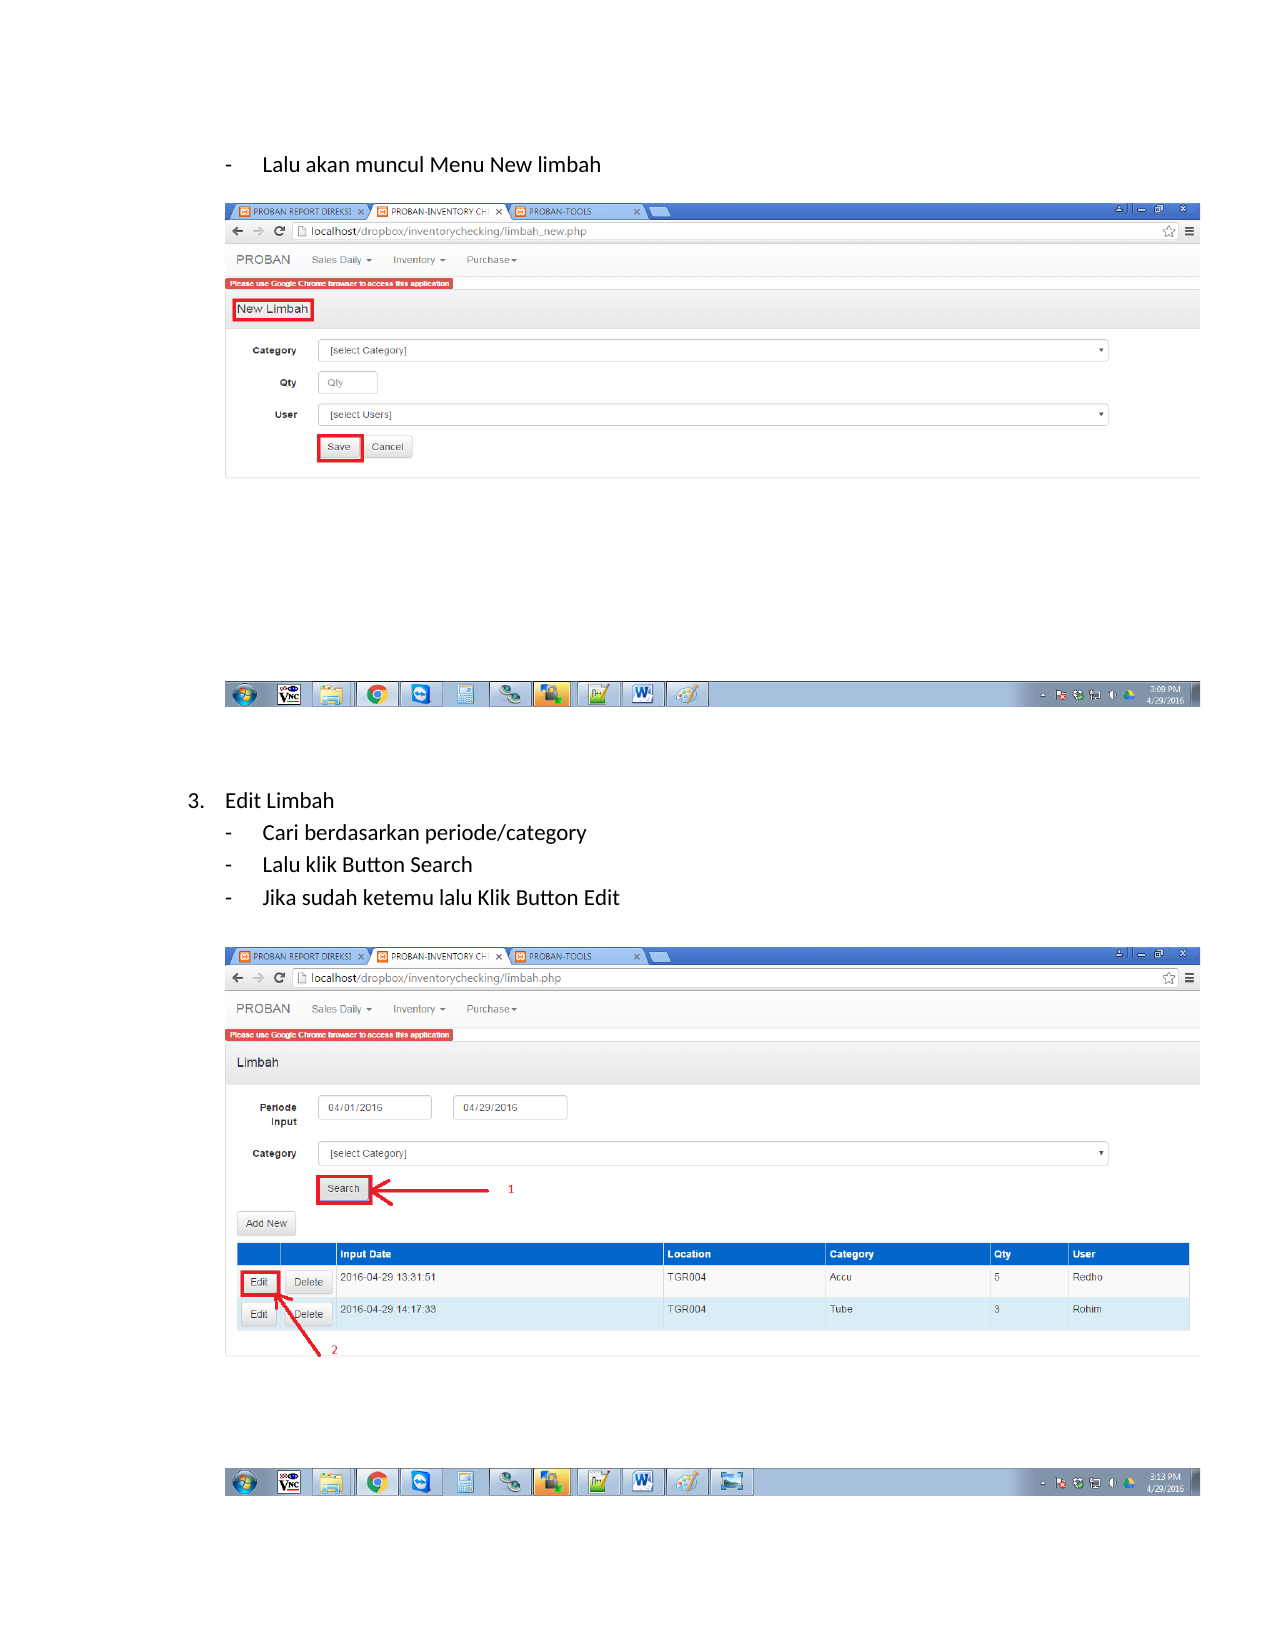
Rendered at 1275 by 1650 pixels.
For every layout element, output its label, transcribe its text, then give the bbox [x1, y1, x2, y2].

list Cari berdasarkan periode/category [225, 818, 1125, 846]
list Jika sudah ketemu lalu Klik Button Edit [225, 883, 1125, 911]
list Lalu akan muncul Menu New limbah [225, 150, 1125, 178]
list Edit Limbah [187, 786, 1125, 814]
picture [225, 947, 1200, 1496]
list Lalu klik Button Search [225, 851, 1125, 879]
picture [225, 203, 1200, 707]
